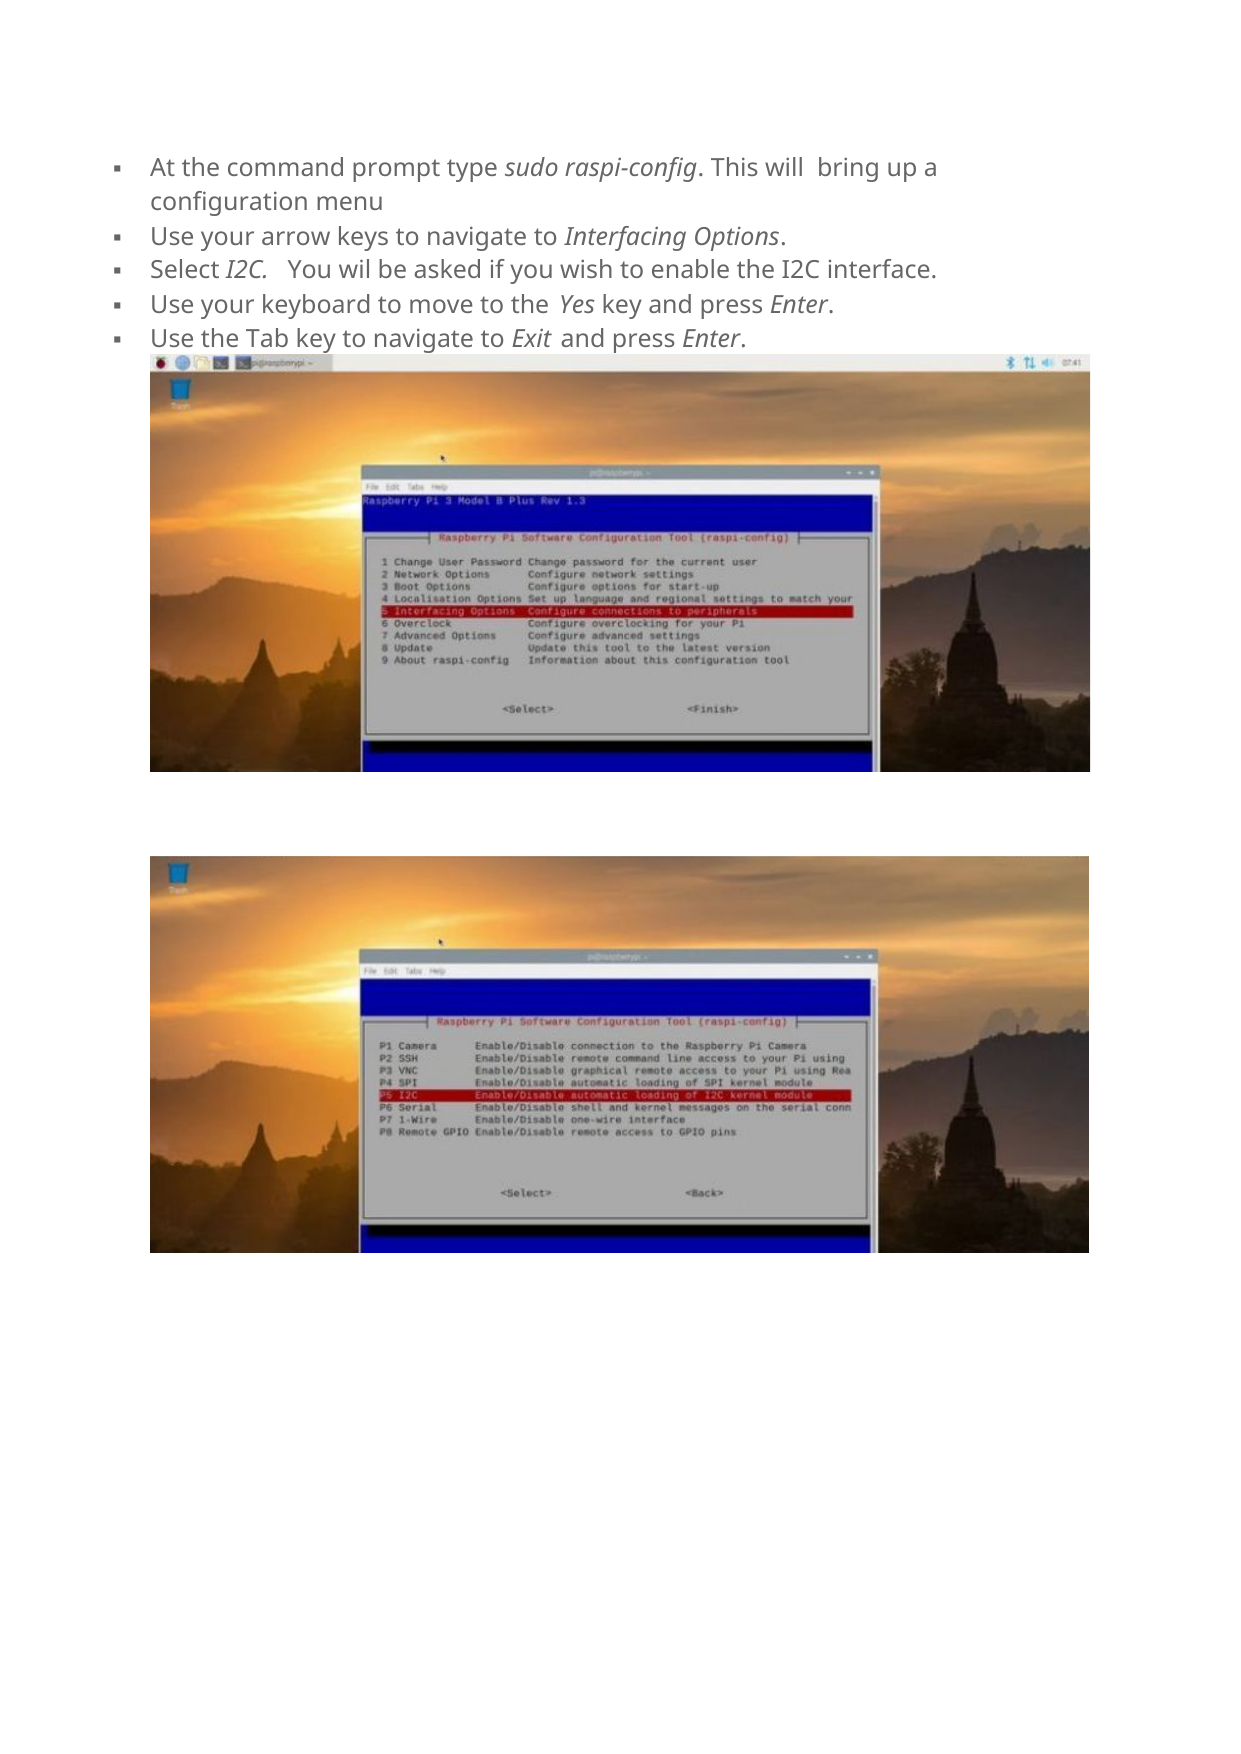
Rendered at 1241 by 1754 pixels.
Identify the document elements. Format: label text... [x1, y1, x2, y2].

list Use the Tab key to navigate to Exit and press Enter. [112, 320, 1090, 354]
picture [150, 856, 1089, 1253]
list Use your keyboard to move to the Yes key and press Enter. [112, 286, 1090, 320]
picture [150, 354, 1091, 772]
list At the command prompt type sudo raspi-config. This will bring up a configuration menu [112, 150, 1090, 218]
list Use your arrow keys to navigate to Interfacing Options. [112, 218, 1090, 252]
list Select I2C. You wil be asked if you wish to enable the I2C interface. [112, 252, 1090, 286]
